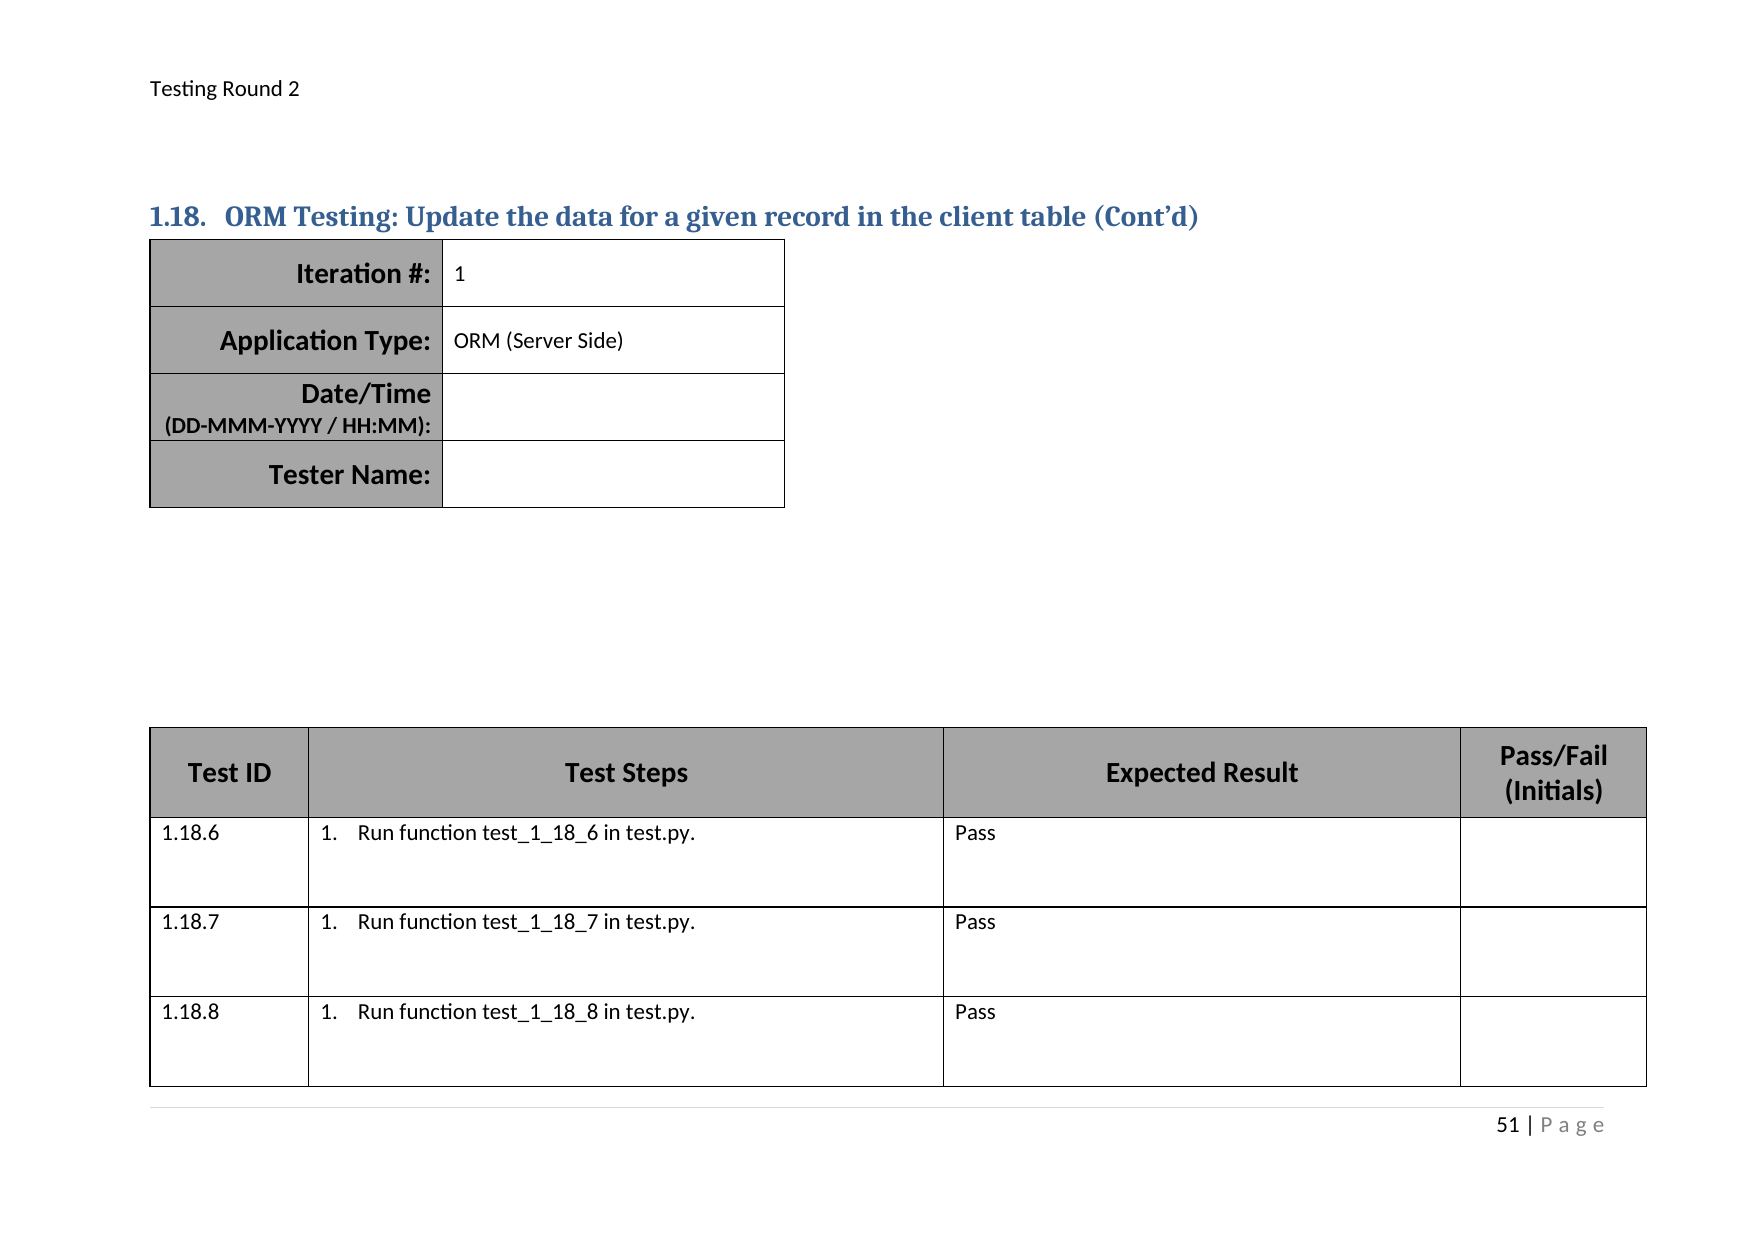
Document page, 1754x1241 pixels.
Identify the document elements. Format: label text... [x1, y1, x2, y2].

table_header Pass/Fail (Initials) [1461, 728, 1646, 817]
table_cell 1.18.6 [151, 818, 308, 906]
table_cell Date/Time (DD-MMM-YYYY / HH:MM): [151, 374, 442, 440]
table_header Test ID [151, 728, 308, 817]
table_cell Tester Name: [151, 441, 442, 507]
table_cell 1.18.7 [151, 908, 308, 996]
table_cell [1461, 818, 1646, 906]
table_cell Run function test_1_18_8 in test.py. [309, 997, 943, 1086]
table_cell Pass [944, 908, 1460, 996]
table_cell Run function test_1_18_6 in test.py. [309, 818, 943, 906]
table_header 1 [443, 240, 784, 306]
table_cell Pass [944, 818, 1460, 906]
table_cell [443, 374, 784, 440]
table_cell [1461, 997, 1646, 1086]
table_cell ORM (Server Side) [443, 307, 784, 373]
table_header Expected Result [944, 728, 1460, 817]
table_cell [443, 441, 784, 507]
table_cell 1.18.8 [151, 997, 308, 1086]
table_header Iteration #: [151, 240, 442, 306]
table_cell Run function test_1_18_7 in test.py. [309, 908, 943, 996]
table_cell Pass [944, 997, 1460, 1086]
table_header Test Steps [309, 728, 943, 817]
subtitle ORM Testing: Update the data for a given record in the client table (Cont’d) [150, 200, 1604, 233]
table_cell Application Type: [151, 307, 442, 373]
table_cell [1461, 908, 1646, 996]
